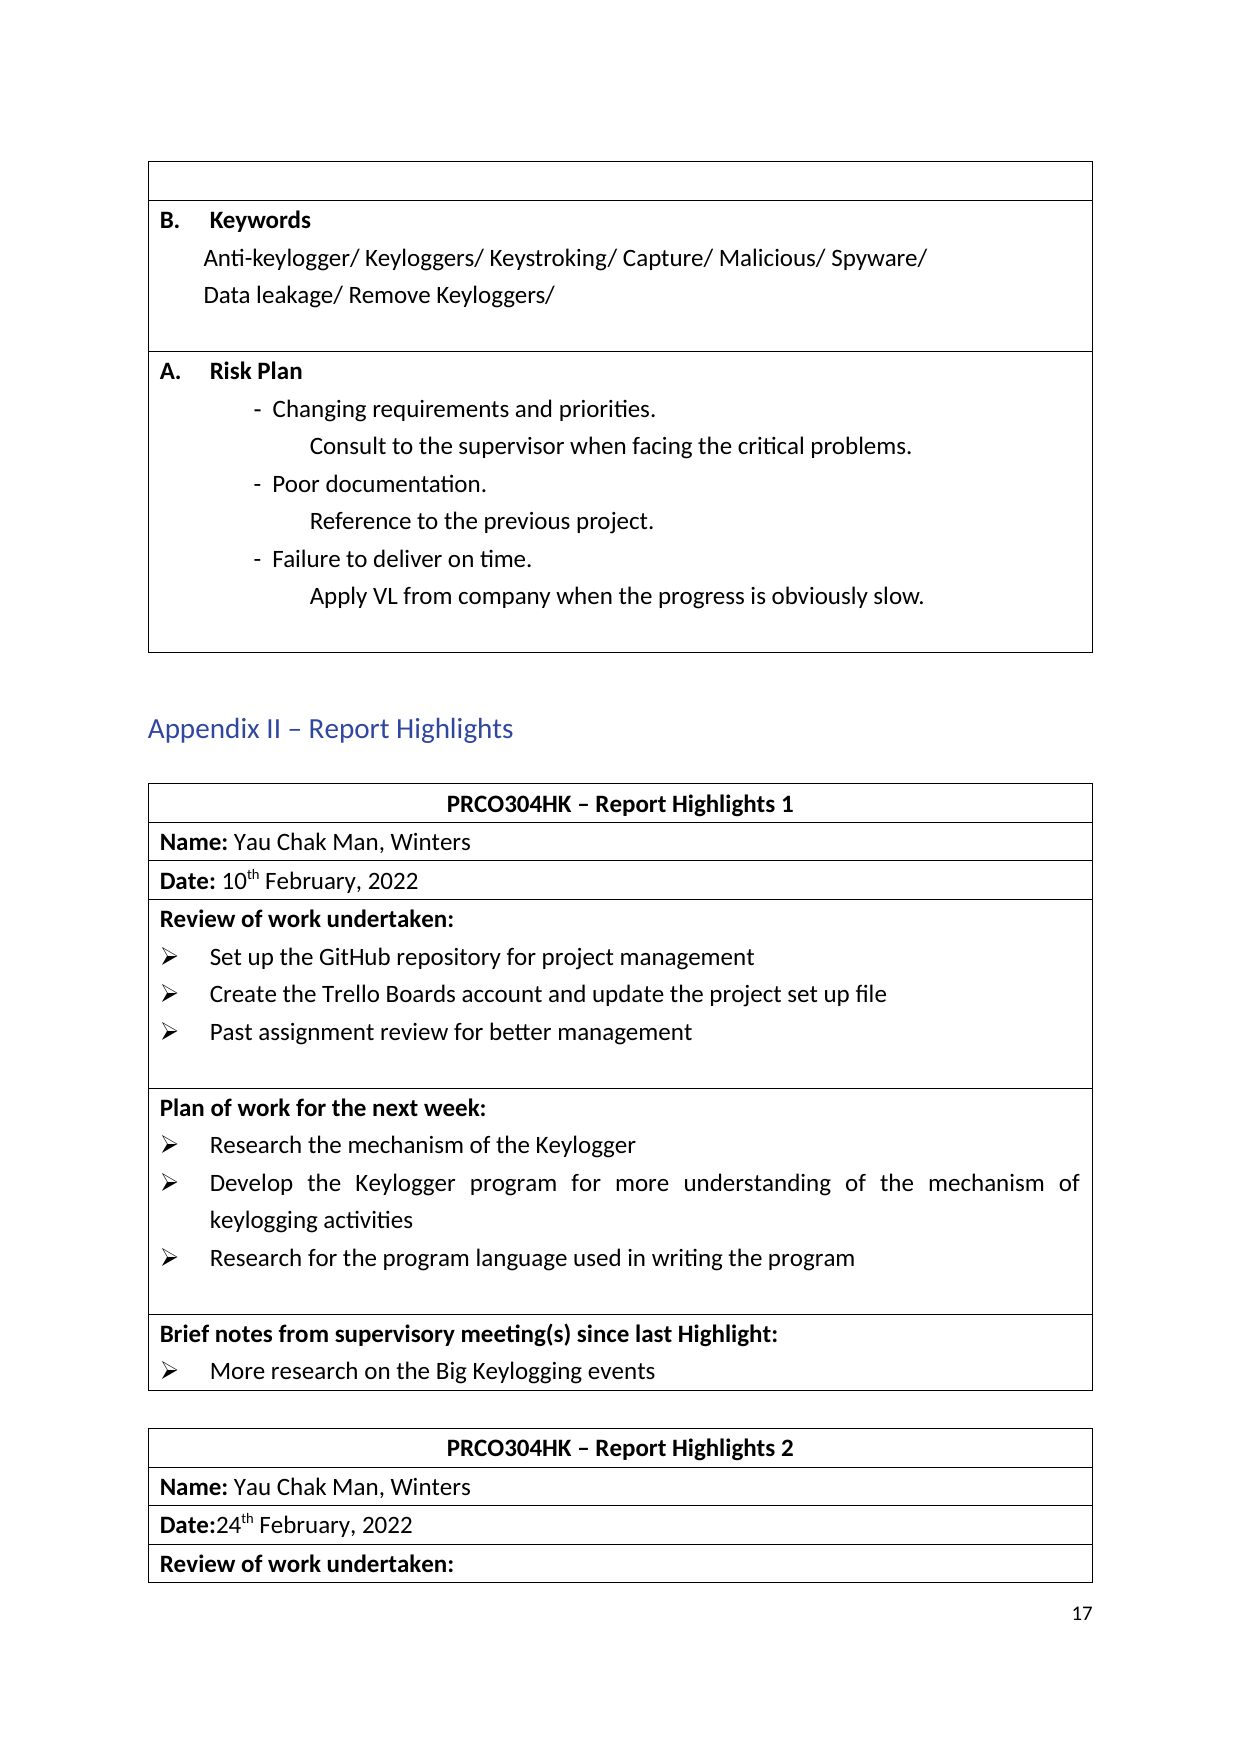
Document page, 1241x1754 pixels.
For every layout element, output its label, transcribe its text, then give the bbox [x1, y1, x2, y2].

table_cell Date: 10th February, 2022 [149, 861, 1092, 899]
table_cell Plan of work for the next week: Research the mechanism of the Keylogger Develop the Keylogger program for more understanding of the mechanism of keylogging activities Research for the program language used in writing the program [149, 1089, 1092, 1313]
table_header PRCO304HK – Report Highlights 1 [149, 784, 1092, 822]
table_cell Keywords Anti-keylogger/ Keyloggers/ Keystroking/ Capture/ Malicious/ Spyware/ Data leakage/ Remove Keyloggers/ [149, 201, 1092, 351]
table_cell Risk Plan - Changing requirements and priorities. Consult to the supervisor when facing the critical problems. - Poor documentation. Reference to the previous project. - Failure to deliver on time. Apply VL from company when the progress is obviously slow. [149, 352, 1092, 652]
table_header PRCO304HK – Report Highlights 2 [149, 1429, 1092, 1467]
table_cell Name: Yau Chak Man, Winters [149, 1468, 1092, 1505]
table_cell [149, 162, 1092, 200]
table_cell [149, 1545, 1092, 1582]
table_cell Date:24th February, 2022 [149, 1506, 1092, 1544]
subtitle Appendix II – Report Highlights [148, 709, 1092, 747]
table_cell Name: Yau Chak Man, Winters [149, 823, 1092, 860]
table_cell Review of work undertaken: Set up the GitHub repository for project management Create the Trello Boards account and update the project set up file Past assignment review for better management [149, 900, 1092, 1087]
table_cell Brief notes from supervisory meeting(s) since last Highlight: More research on the Big Keylogging events [149, 1315, 1092, 1389]
